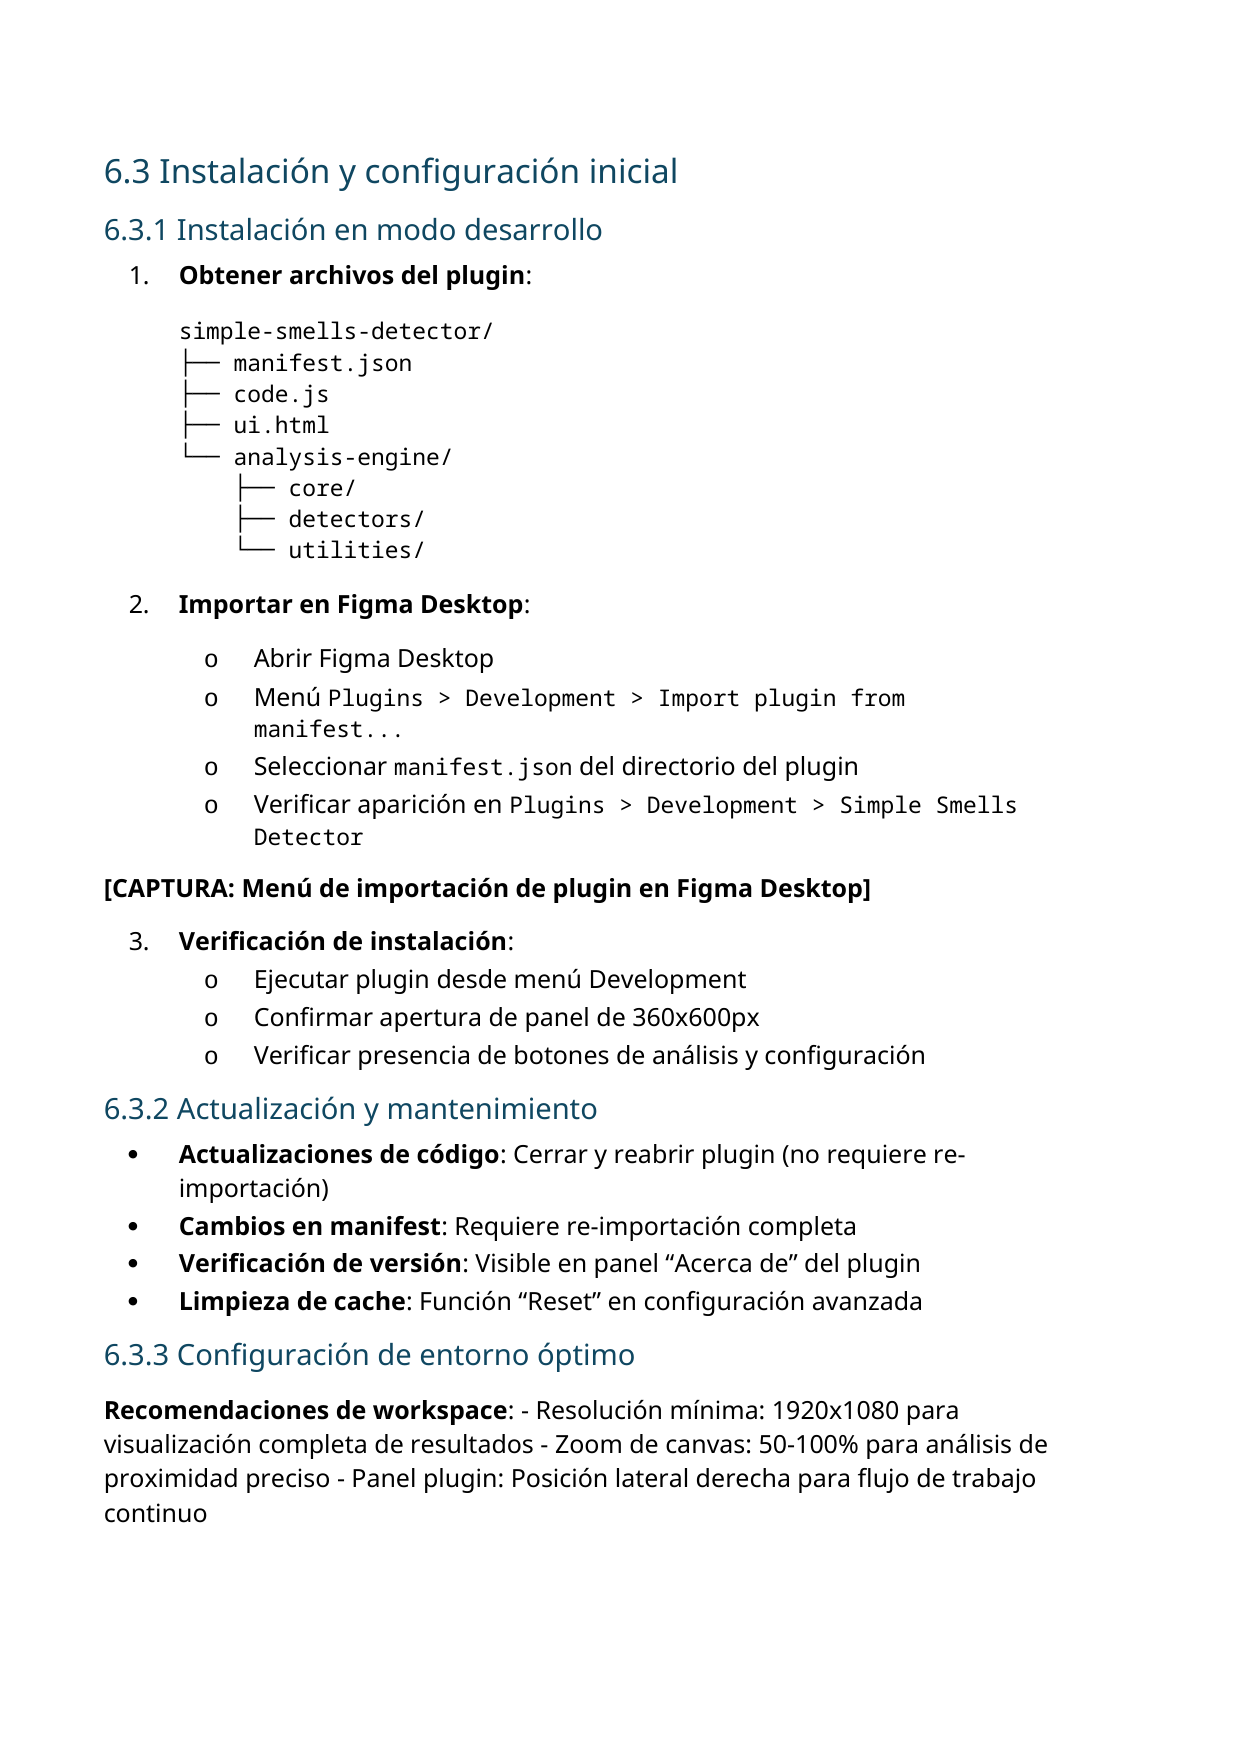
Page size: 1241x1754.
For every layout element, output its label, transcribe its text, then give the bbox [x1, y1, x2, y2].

list Menú Plugins > Development > Import plugin from manifest... [203, 679, 1063, 745]
list Verificación de instalación: [128, 923, 1063, 958]
text Recomendaciones de workspace: - Resolución mínima: 1920x1080 para visualización completa de resultados - Zoom de canvas: 50-100% para análisis de proximidad preciso - Panel plugin: Posición lateral derecha para flujo de trabajo continuo [103, 1393, 1063, 1529]
list Seleccionar manifest.json del directorio del plugin [203, 748, 1063, 783]
list Confirmar apertura de panel de 360x600px [203, 999, 1063, 1034]
subtitle 6.3.2 Actualización y mantenimiento [103, 1088, 1063, 1128]
list Ejecutar plugin desde menú Development [203, 961, 1063, 996]
list Verificar aparición en Plugins > Development > Simple Smells Detector [203, 786, 1063, 852]
list Cambios en manifest: Requiere re-importación completa [128, 1208, 1063, 1242]
list Importar en Figma Desktop: [128, 586, 1063, 620]
list Verificación de versión: Visible en panel “Acerca de” del plugin [128, 1246, 1063, 1280]
list Limpieza de cache: Función “Reset” en configuración avanzada [128, 1284, 1063, 1318]
list Obtener archivos del plugin: [128, 258, 1063, 292]
subtitle 6.3.3 Configuración de entorno óptimo [103, 1334, 1063, 1374]
list Verificar presencia de botones de análisis y configuración [203, 1037, 1063, 1072]
subtitle 6.3.1 Instalación en modo desarrollo [103, 210, 1063, 249]
text [CAPTURA: Menú de importación de plugin en Figma Desktop] [103, 871, 1063, 905]
list Actualizaciones de código: Cerrar y reabrir plugin (no requiere re-importación) [128, 1136, 1063, 1204]
list simple-smells-detector/ ├── manifest.json ├── code.js ├── ui.html └── analysis-engine/ ├── core/ ├── detectors/ └── utilities/ [128, 313, 1063, 565]
subtitle 6.3 Instalación y configuración inicial [103, 148, 1063, 193]
list Abrir Figma Desktop [203, 641, 1063, 675]
